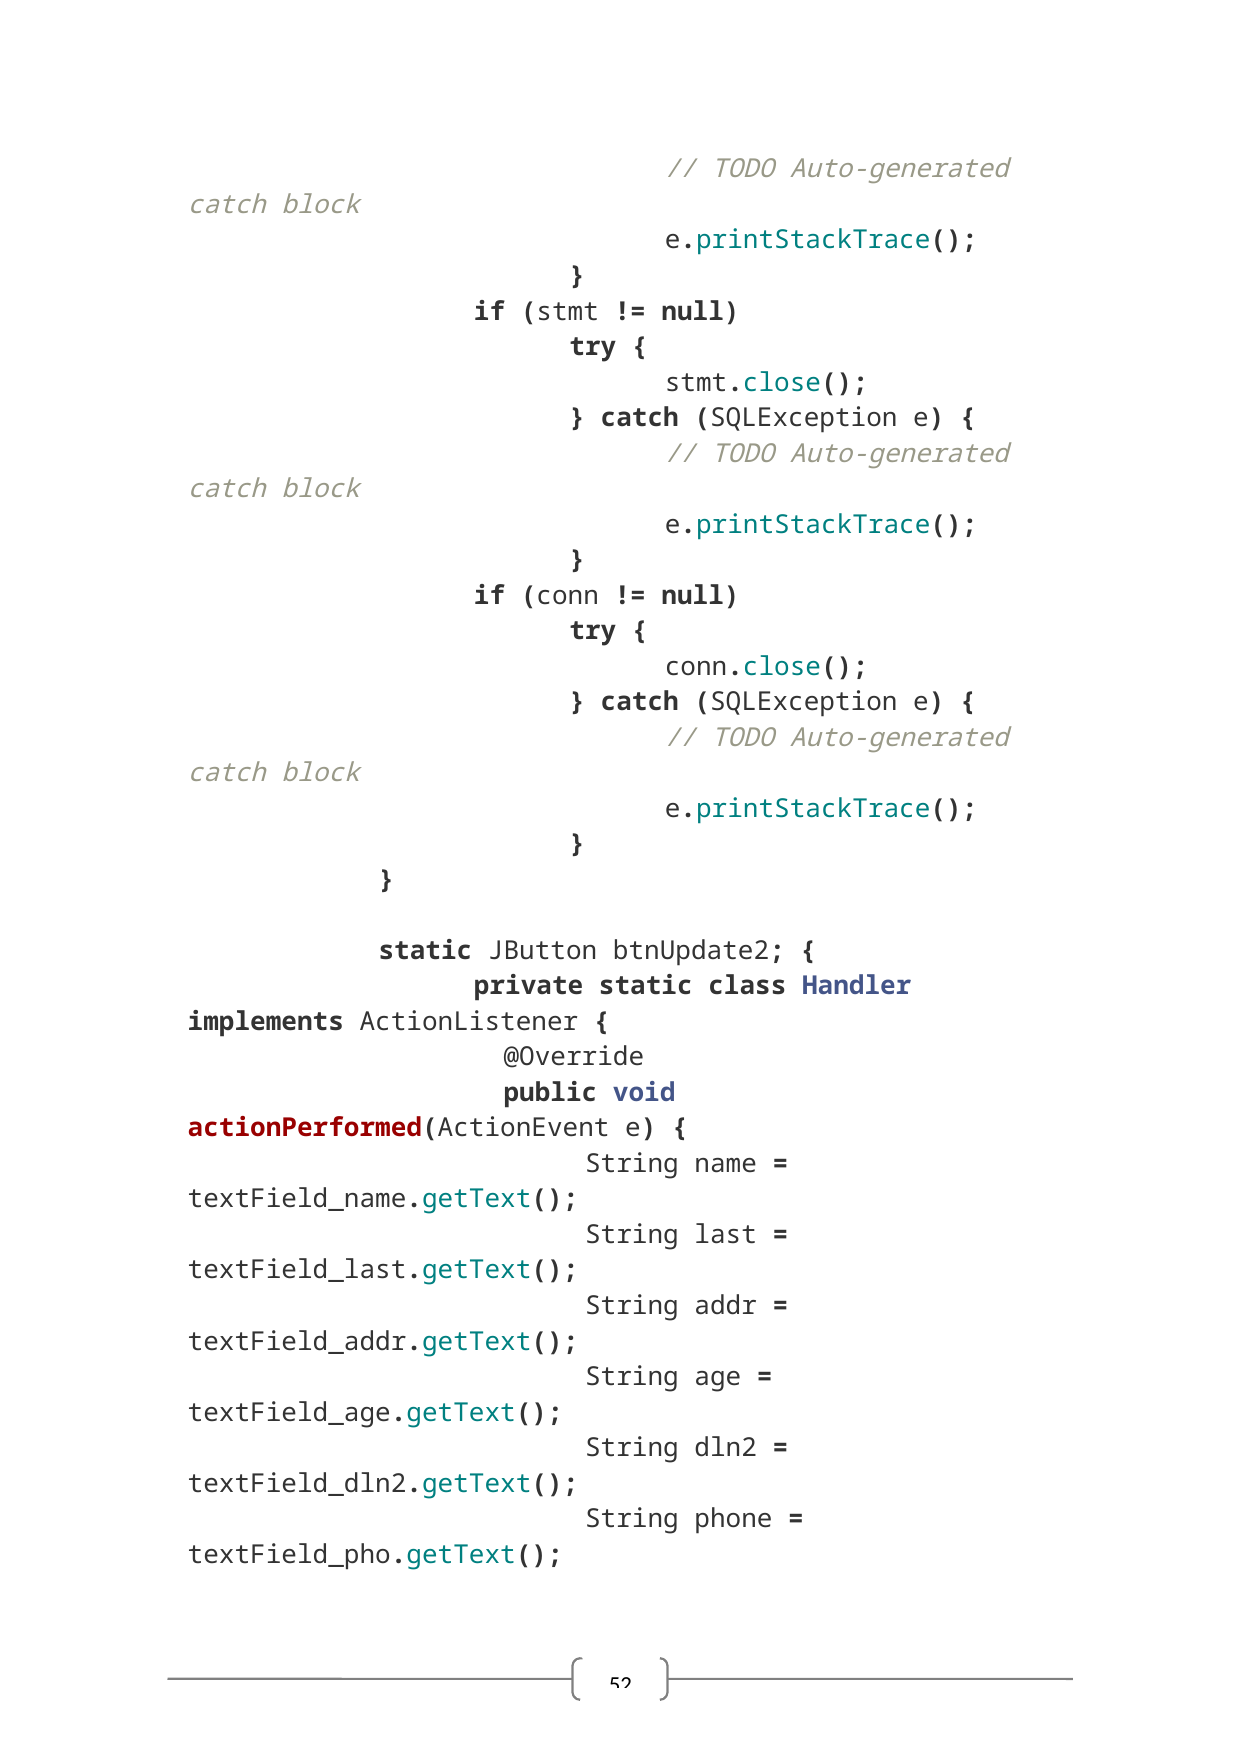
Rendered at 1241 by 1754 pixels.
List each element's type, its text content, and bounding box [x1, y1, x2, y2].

text } [187, 860, 1053, 896]
text // TODO Auto-generated catch block [187, 434, 1053, 505]
text // TODO Auto-generated catch block [187, 150, 1053, 221]
text String age = textField_age.getText(); [187, 1358, 1053, 1429]
text try { [187, 328, 1053, 363]
text e.printStackTrace(); [187, 505, 1053, 541]
text if (stmt != null) [187, 292, 1053, 328]
text try { [187, 612, 1053, 647]
text private static class Handler implements ActionListener { [187, 967, 1053, 1038]
text e.printStackTrace(); [187, 789, 1053, 825]
text @Override [187, 1038, 1053, 1073]
text static JButton btnUpdate2; { [187, 931, 1053, 967]
text String dln2 = textField_dln2.getText(); [187, 1429, 1053, 1500]
text String name = textField_name.getText(); [187, 1144, 1053, 1216]
text String last = textField_last.getText(); [187, 1216, 1053, 1287]
text } [187, 257, 1053, 292]
text } [187, 825, 1053, 860]
text public void actionPerformed(ActionEvent e) { [187, 1073, 1053, 1144]
text } catch (SQLException e) { [187, 399, 1053, 434]
text } catch (SQLException e) { [187, 683, 1053, 718]
text } [187, 541, 1053, 576]
text String phone = textField_pho.getText(); [187, 1500, 1053, 1571]
text e.printStackTrace(); [187, 221, 1053, 257]
text // TODO Auto-generated catch block [187, 718, 1053, 789]
text if (conn != null) [187, 576, 1053, 612]
text conn.close(); [187, 647, 1053, 683]
text stmt.close(); [187, 363, 1053, 399]
text String addr = textField_addr.getText(); [187, 1287, 1053, 1358]
